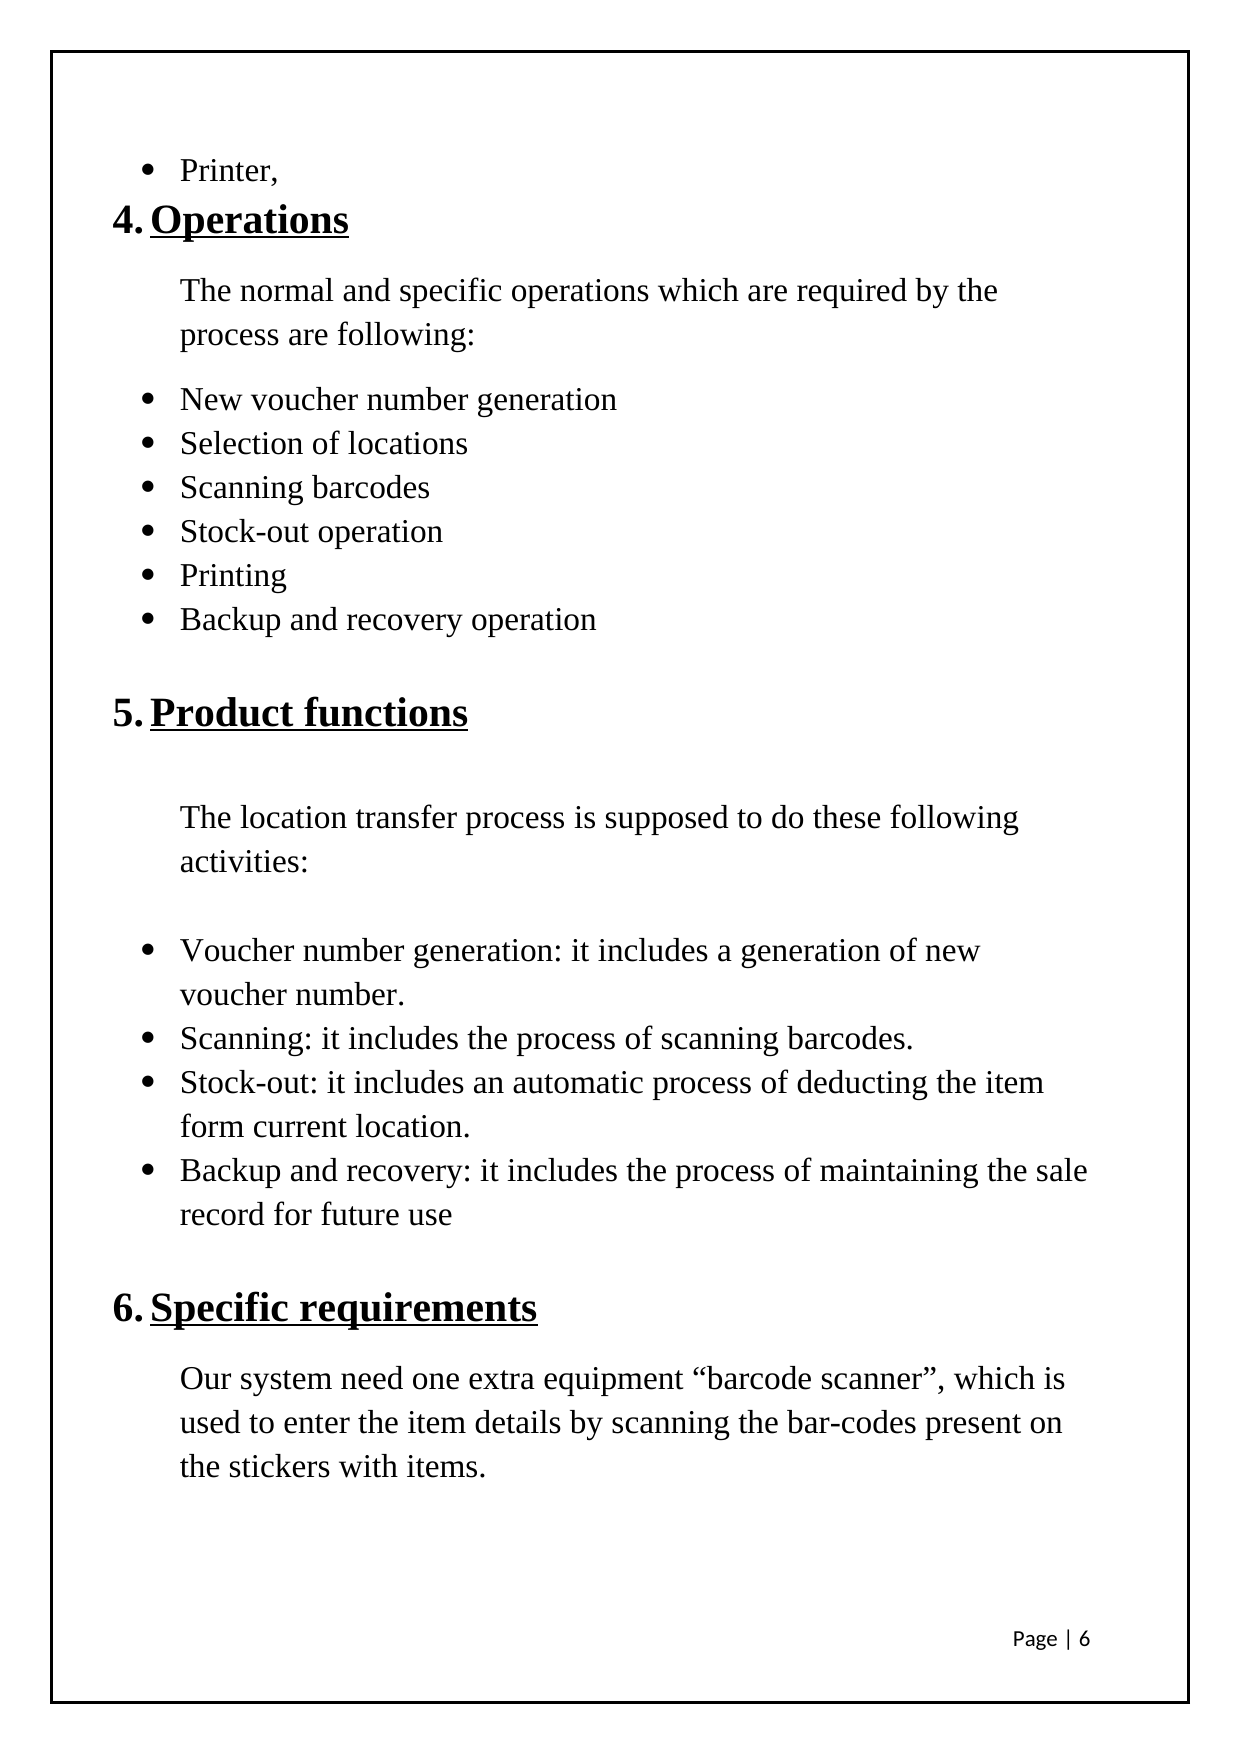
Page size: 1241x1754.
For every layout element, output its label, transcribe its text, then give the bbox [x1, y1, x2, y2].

list Product functions [112, 687, 1090, 735]
list New voucher number generation [142, 379, 1090, 417]
text Our system need one extra equipment “barcode scanner”, which is used to enter the item details by scanning the bar-codes present on the stickers with items. [179, 1358, 1090, 1485]
list Scanning: it includes the process of scanning barcodes. [142, 1018, 1090, 1056]
list Voucher number generation: it includes a generation of new voucher number. [142, 930, 1090, 1012]
list Printer, [142, 150, 1090, 188]
list The location transfer process is supposed to do these following activities: [179, 798, 1090, 880]
list Backup and recovery operation [142, 599, 1090, 638]
list Stock-out: it includes an automatic process of deducting the item form current location. [142, 1062, 1090, 1144]
list Operations [112, 194, 1090, 242]
list Printing [142, 555, 1090, 593]
list Backup and recovery: it includes the process of maintaining the sale record for future use [142, 1150, 1090, 1232]
list Scanning barcodes [142, 467, 1090, 505]
list Selection of locations [142, 423, 1090, 461]
list Specific requirements [112, 1282, 1090, 1330]
list Stock-out operation [142, 511, 1090, 549]
text The normal and specific operations which are required by the process are following: [179, 270, 1090, 352]
